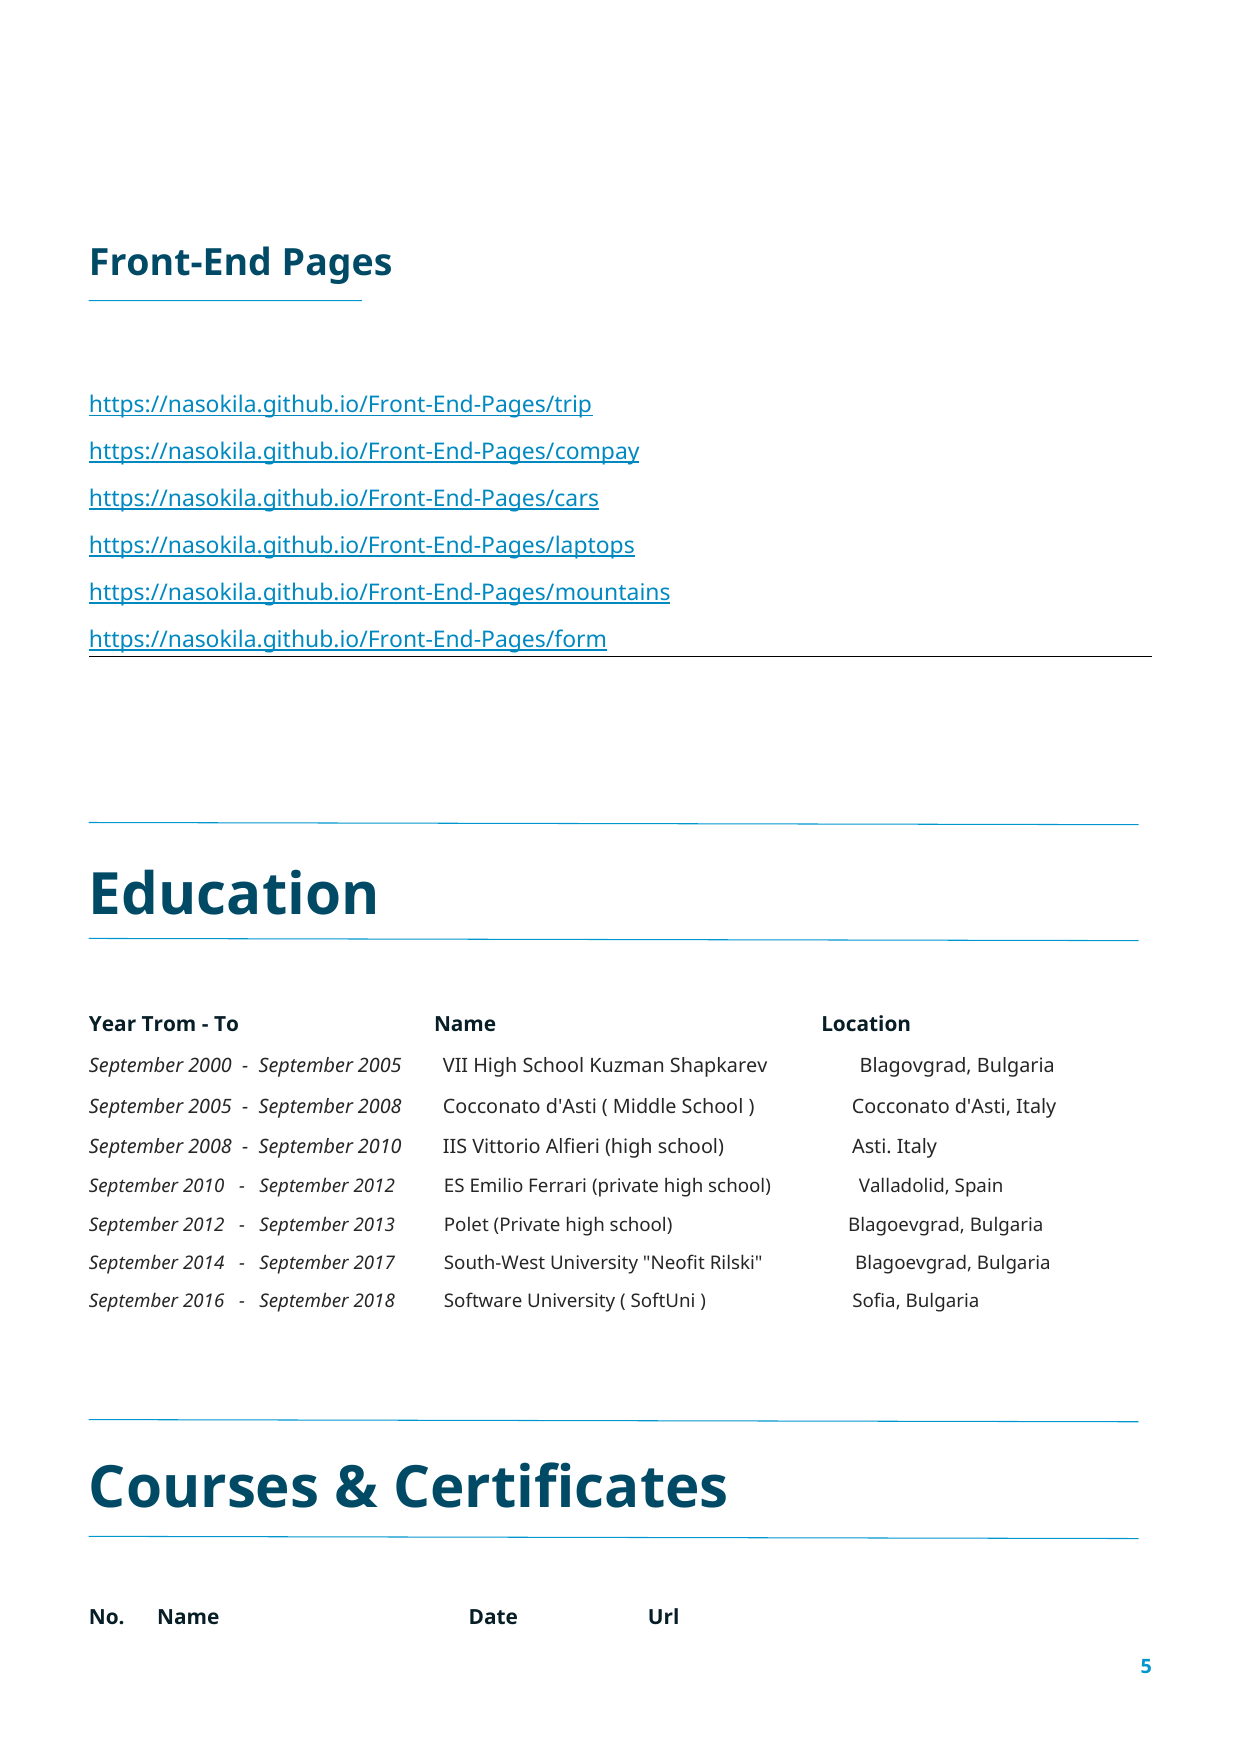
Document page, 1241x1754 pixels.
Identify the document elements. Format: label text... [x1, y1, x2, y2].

text https://nasokila.github.io/Front-End-Pages/mountains [89, 576, 1152, 607]
text Courses & Certificates [89, 1445, 1152, 1524]
text No. Name Date Url [89, 1602, 1152, 1631]
text https://nasokila.github.io/Front-End-Pages/cars [89, 482, 1152, 513]
text Front-End Pages [89, 235, 1152, 286]
text https://nasokila.github.io/Front-End-Pages/form [89, 622, 1152, 656]
text September 2014 - September 2017 South-West University "Neofit Rilski" Blagoevgrad, Bulgaria [89, 1249, 1152, 1275]
text September 2010 - September 2012 ES Emilio Ferrari (private high school) Valladolid, Spain [89, 1173, 1152, 1198]
text Education [89, 852, 1152, 931]
text September 2012 - September 2013 Polet (Private high school) Blagoevgrad, Bulgaria [89, 1211, 1152, 1237]
text September 2000 - September 2005 VII High School Kuzman Shapkarev Blagovgrad, Bulgaria [89, 1052, 1152, 1078]
text Year Trom - To Name Location [89, 1009, 1152, 1037]
text September 2008 - September 2010 IIS Vittorio Alfieri (high school) Asti. Italy [89, 1132, 1152, 1159]
text https://nasokila.github.io/Front-End-Pages/compay [89, 435, 1152, 466]
text https://nasokila.github.io/Front-End-Pages/trip [89, 388, 1152, 419]
text September 2016 - September 2018 Software University ( SoftUni ) Sofia, Bulgaria [89, 1287, 1152, 1313]
text https://nasokila.github.io/Front-End-Pages/laptops [89, 529, 1152, 560]
text September 2005 - September 2008 Cocconato d'Asti ( Middle School ) Cocconato d'Asti, Italy [89, 1092, 1152, 1119]
